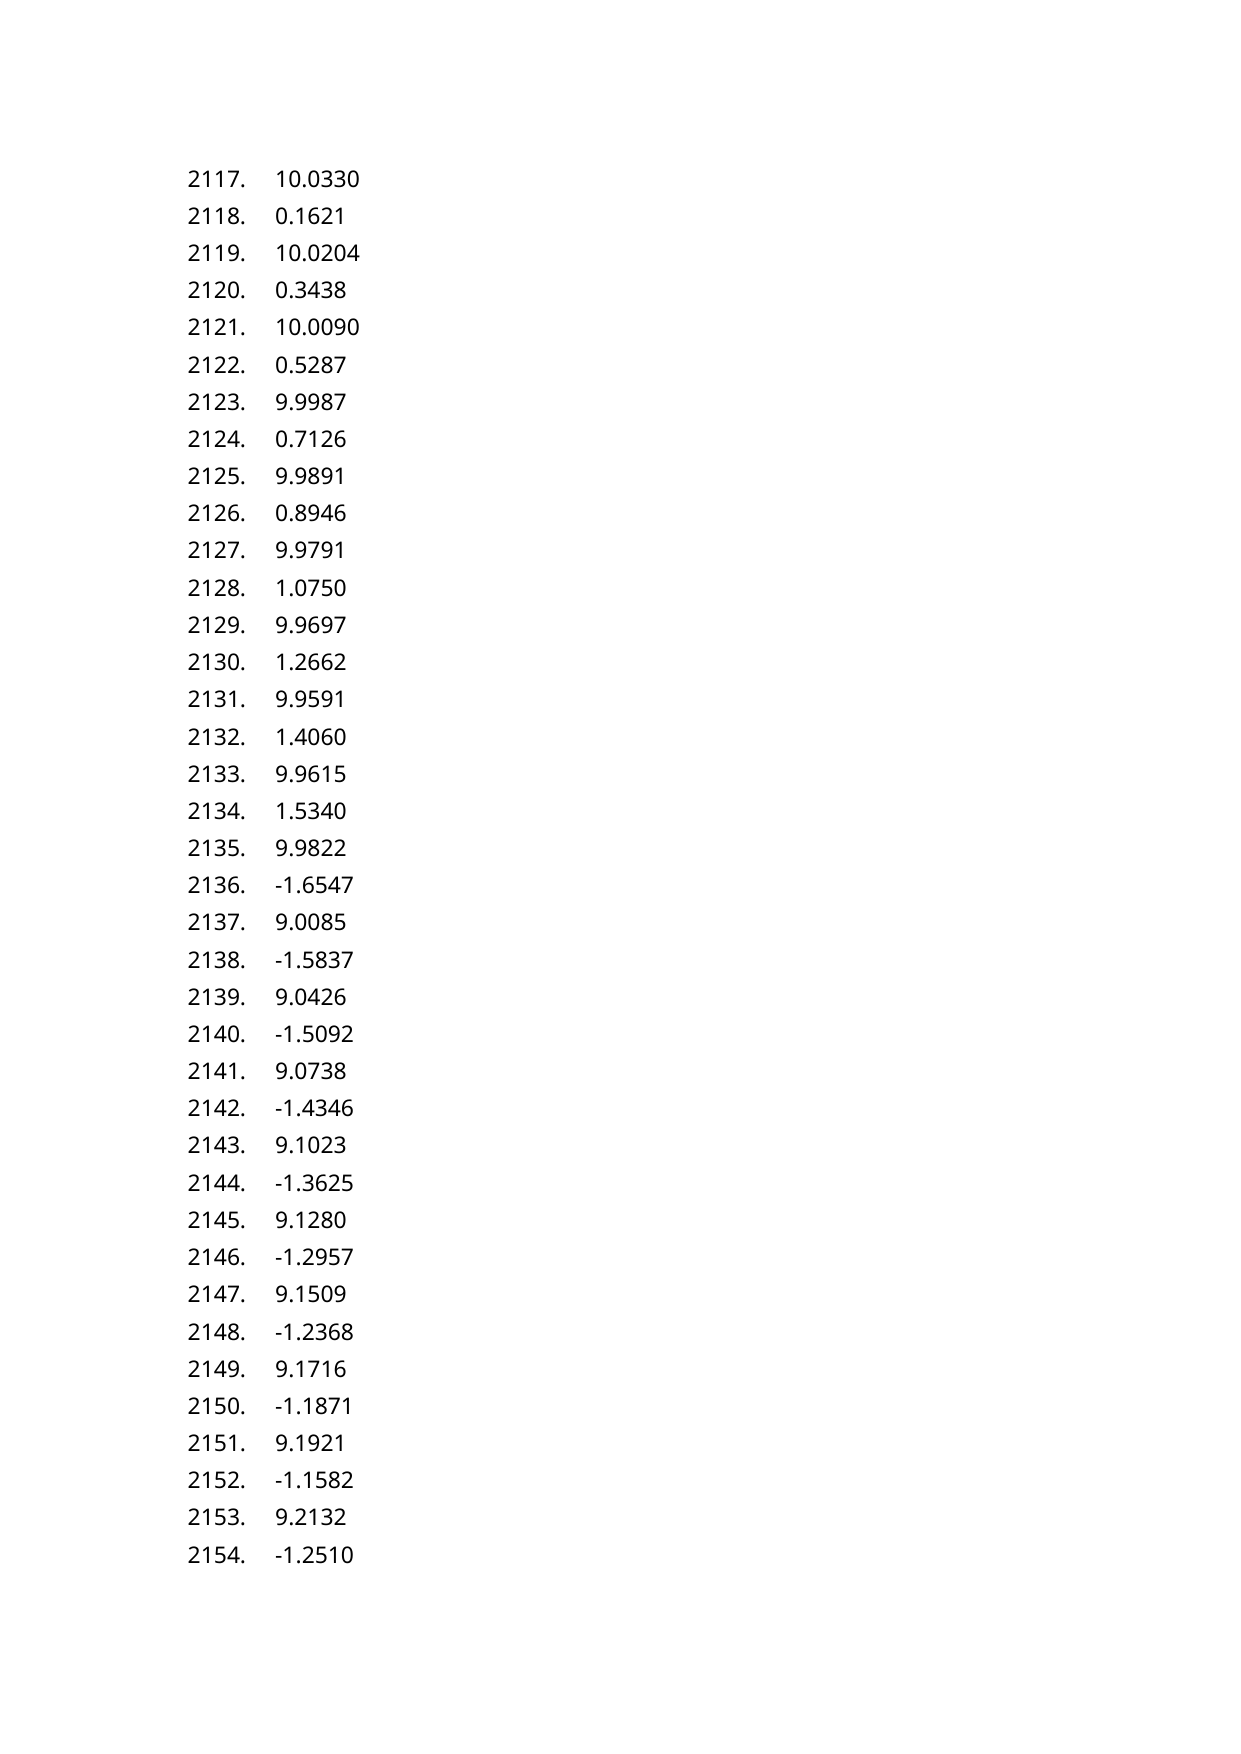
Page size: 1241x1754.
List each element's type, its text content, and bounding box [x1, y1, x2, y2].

list 9.0085 [187, 906, 1053, 938]
list -1.1582 [187, 1463, 1053, 1496]
list -1.3625 [187, 1166, 1053, 1198]
list 9.1280 [187, 1203, 1053, 1236]
list 1.2662 [187, 645, 1053, 678]
list 0.7126 [187, 422, 1053, 455]
list 9.9822 [187, 831, 1053, 864]
list -1.4346 [187, 1092, 1053, 1124]
list 9.0426 [187, 980, 1053, 1013]
list 9.9987 [187, 385, 1053, 418]
list 9.9891 [187, 459, 1053, 492]
list 9.1023 [187, 1129, 1053, 1161]
list 9.9591 [187, 683, 1053, 715]
list -1.5837 [187, 943, 1053, 975]
list 0.3438 [187, 273, 1053, 306]
list -1.2368 [187, 1315, 1053, 1347]
list -1.1871 [187, 1389, 1053, 1422]
list 9.2132 [187, 1501, 1053, 1533]
list -1.2510 [187, 1538, 1053, 1570]
list 10.0090 [187, 311, 1053, 343]
list -1.6547 [187, 868, 1053, 901]
list 9.1716 [187, 1352, 1053, 1384]
list -1.5092 [187, 1017, 1053, 1050]
list 9.1921 [187, 1426, 1053, 1459]
list 10.0204 [187, 236, 1053, 269]
list 9.9615 [187, 757, 1053, 789]
list 9.9697 [187, 608, 1053, 641]
list 0.8946 [187, 497, 1053, 529]
list -1.2957 [187, 1240, 1053, 1273]
list 9.9791 [187, 534, 1053, 566]
list 1.0750 [187, 571, 1053, 603]
list 9.1509 [187, 1278, 1053, 1310]
list 0.5287 [187, 348, 1053, 380]
list 1.5340 [187, 794, 1053, 827]
list 10.0330 [187, 162, 1053, 194]
list 0.1621 [187, 199, 1053, 232]
list 9.0738 [187, 1054, 1053, 1087]
list 1.4060 [187, 720, 1053, 752]
